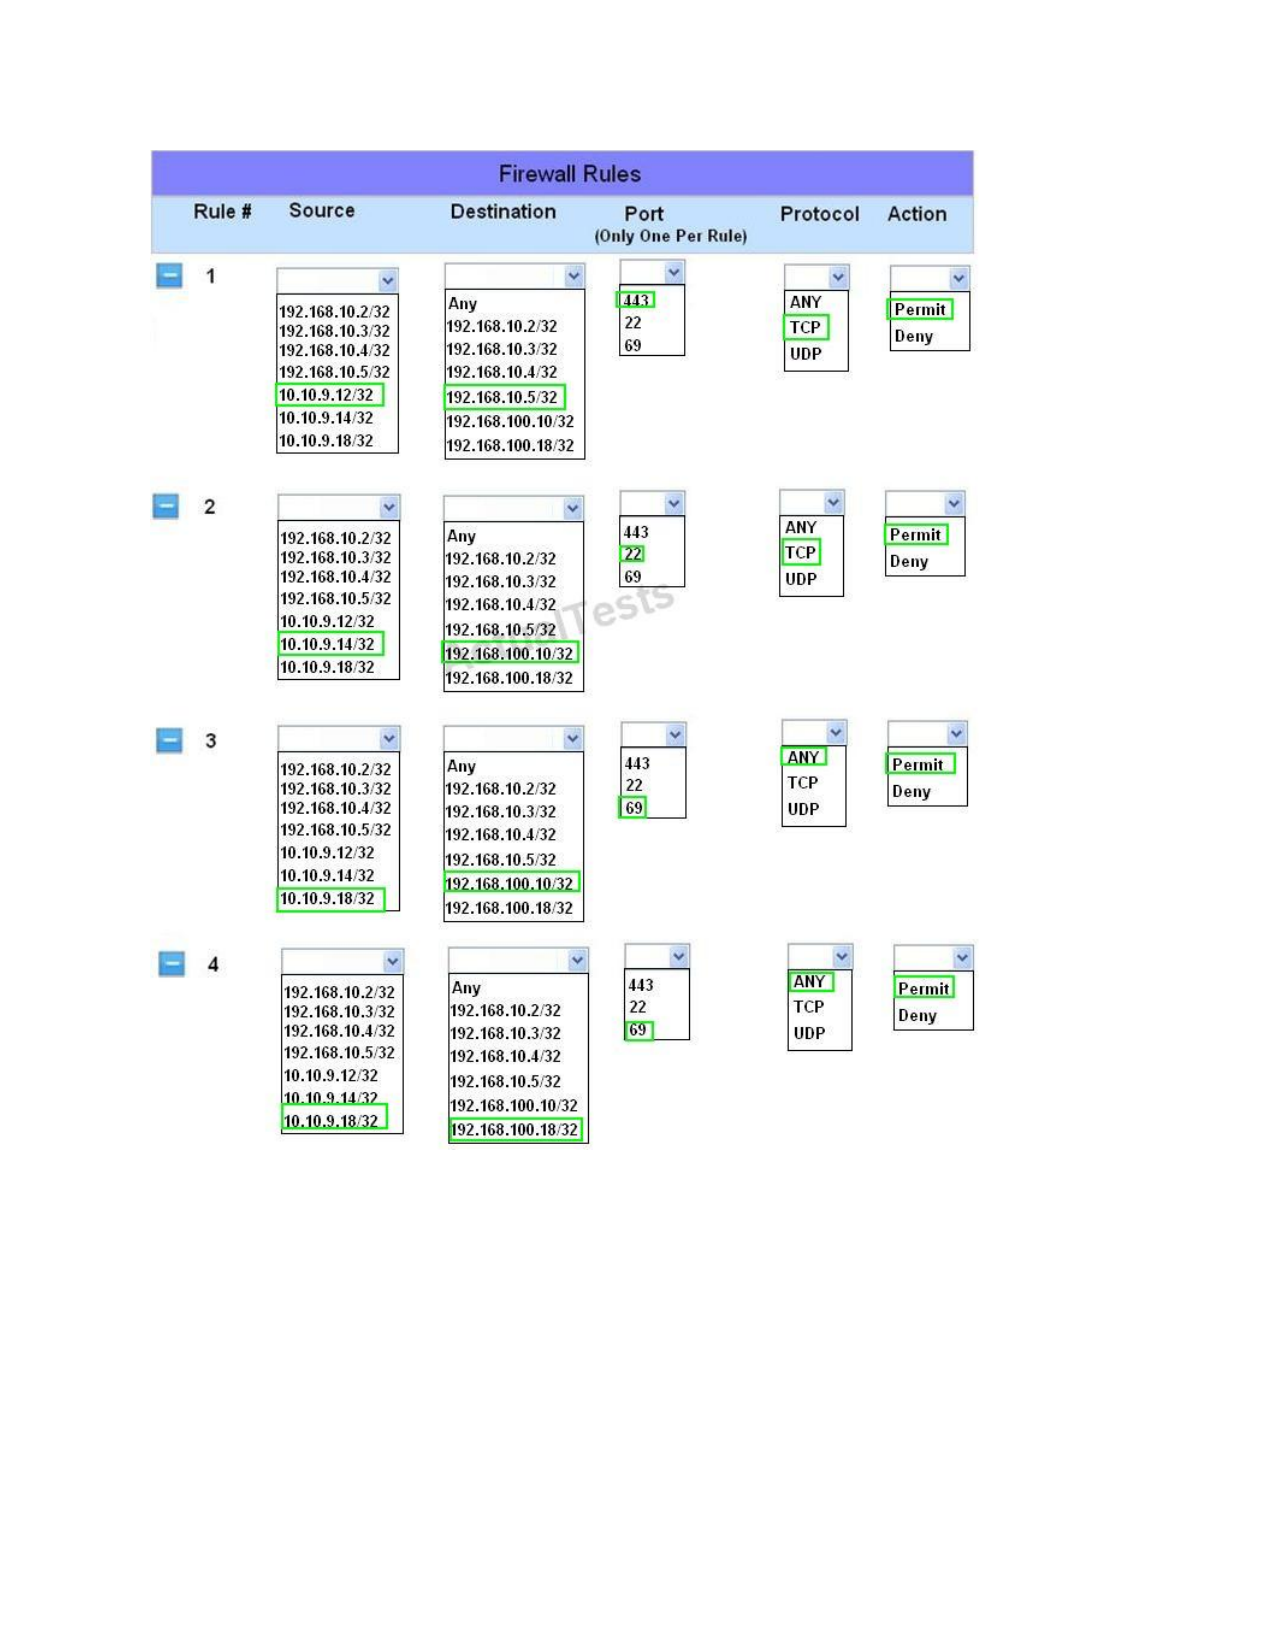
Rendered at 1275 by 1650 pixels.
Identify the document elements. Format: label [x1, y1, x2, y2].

picture [150, 150, 979, 1150]
